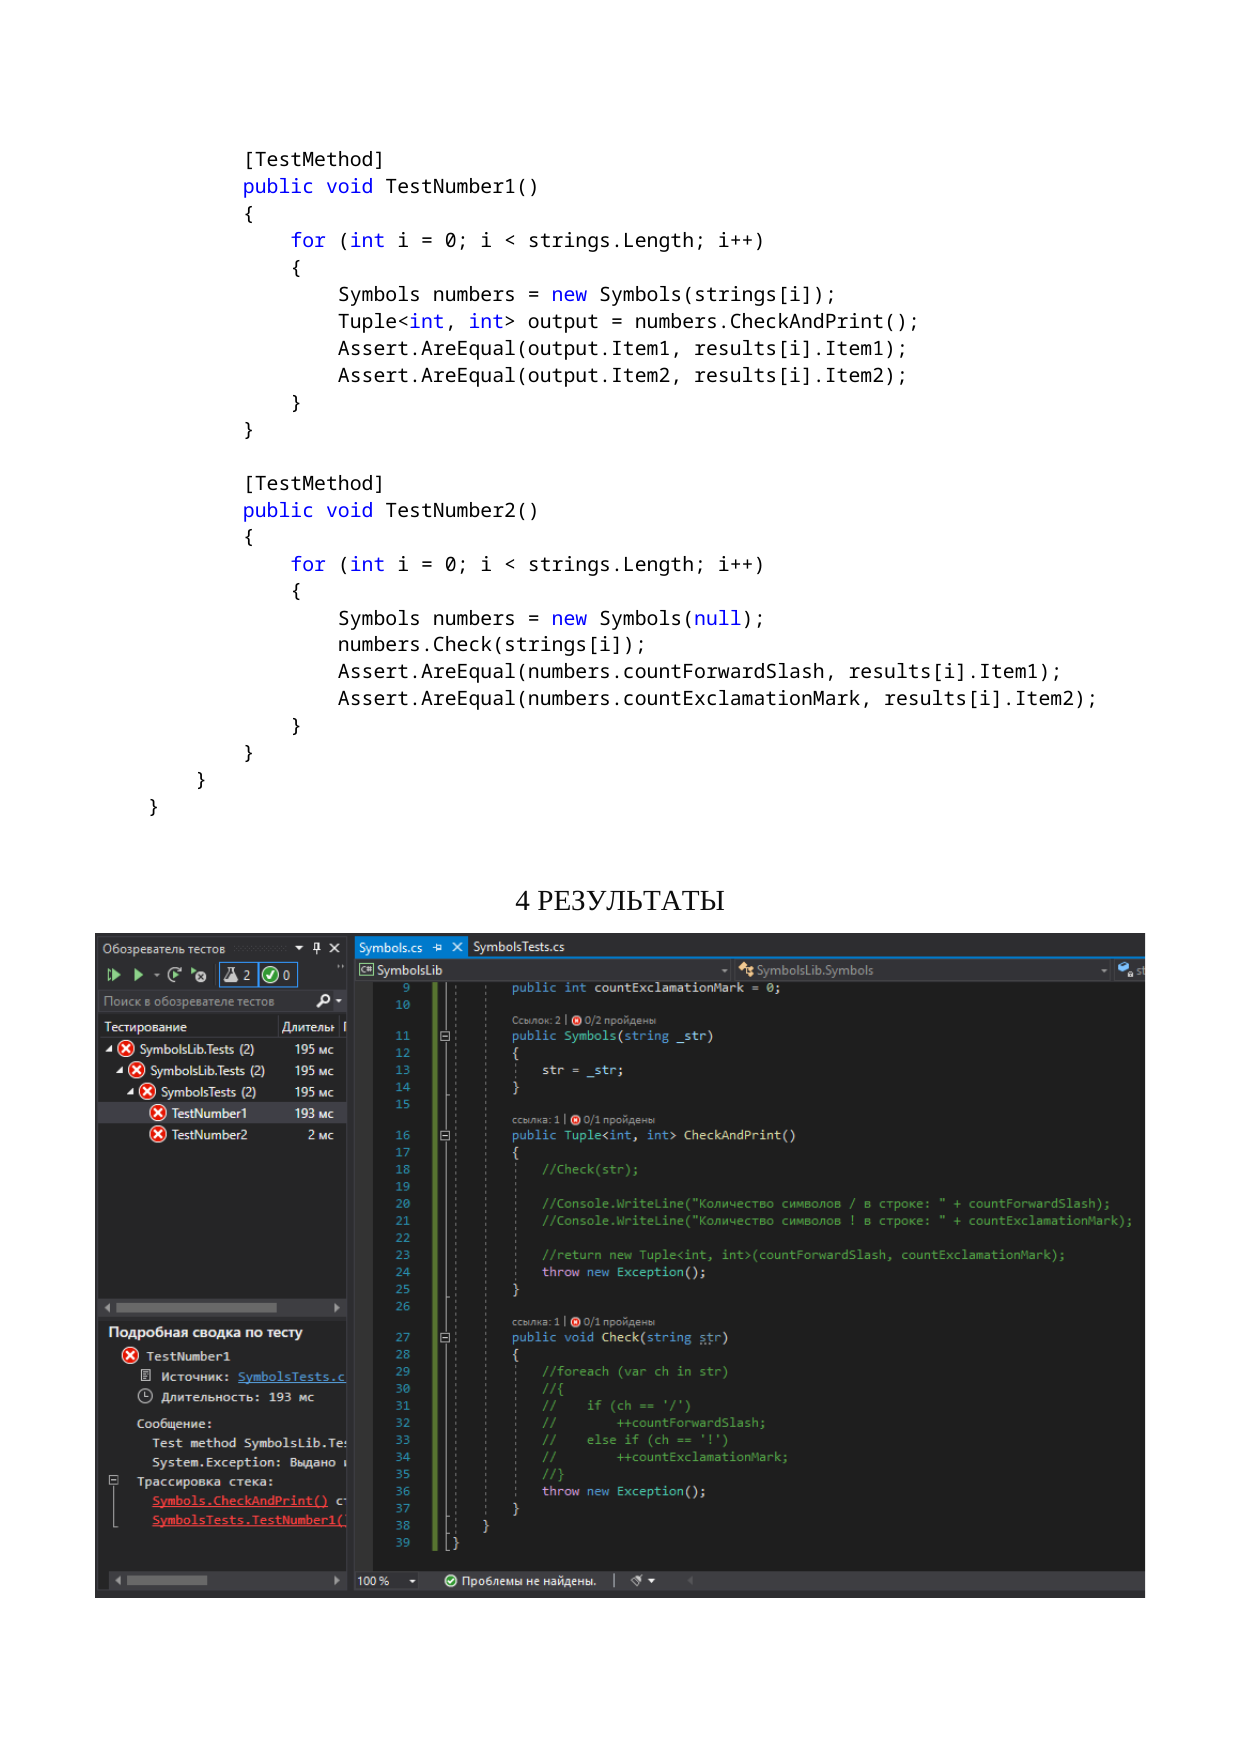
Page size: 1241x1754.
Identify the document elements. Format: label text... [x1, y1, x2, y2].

text Symbols numbers = new Symbols(strings[i]); [88, 280, 1152, 307]
text } [88, 388, 1152, 415]
text [TestMethod] [88, 469, 1152, 496]
text numbers.Check(strings[i]); [88, 631, 1152, 658]
text Assert.AreEqual(output.Item2, results[i].Item2); [88, 361, 1152, 388]
text Tuple<int, int> output = numbers.CheckAndPrint(); [88, 307, 1152, 334]
text Assert.AreEqual(output.Item1, results[i].Item1); [88, 334, 1152, 361]
text } [88, 739, 1152, 766]
text } [88, 415, 1152, 442]
text { [88, 253, 1152, 280]
text [TestMethod] [88, 145, 1152, 172]
text public void TestNumber2() [88, 496, 1152, 523]
text Assert.AreEqual(numbers.countForwardSlash, results[i].Item1); [88, 658, 1152, 685]
text { [88, 199, 1152, 226]
picture [95, 933, 1146, 1598]
text Assert.AreEqual(numbers.countExclamationMark, results[i].Item2); [88, 685, 1152, 712]
text for (int i = 0; i < strings.Length; i++) [88, 550, 1152, 577]
text } [88, 712, 1152, 739]
text { [88, 523, 1152, 550]
text 4 РЕЗУЛЬТАТЫ [88, 883, 1152, 917]
text public void TestNumber1() [88, 172, 1152, 199]
text for (int i = 0; i < strings.Length; i++) [88, 226, 1152, 253]
text } [88, 793, 1152, 819]
text { [88, 577, 1152, 604]
text } [88, 766, 1152, 793]
text Symbols numbers = new Symbols(null); [88, 604, 1152, 631]
